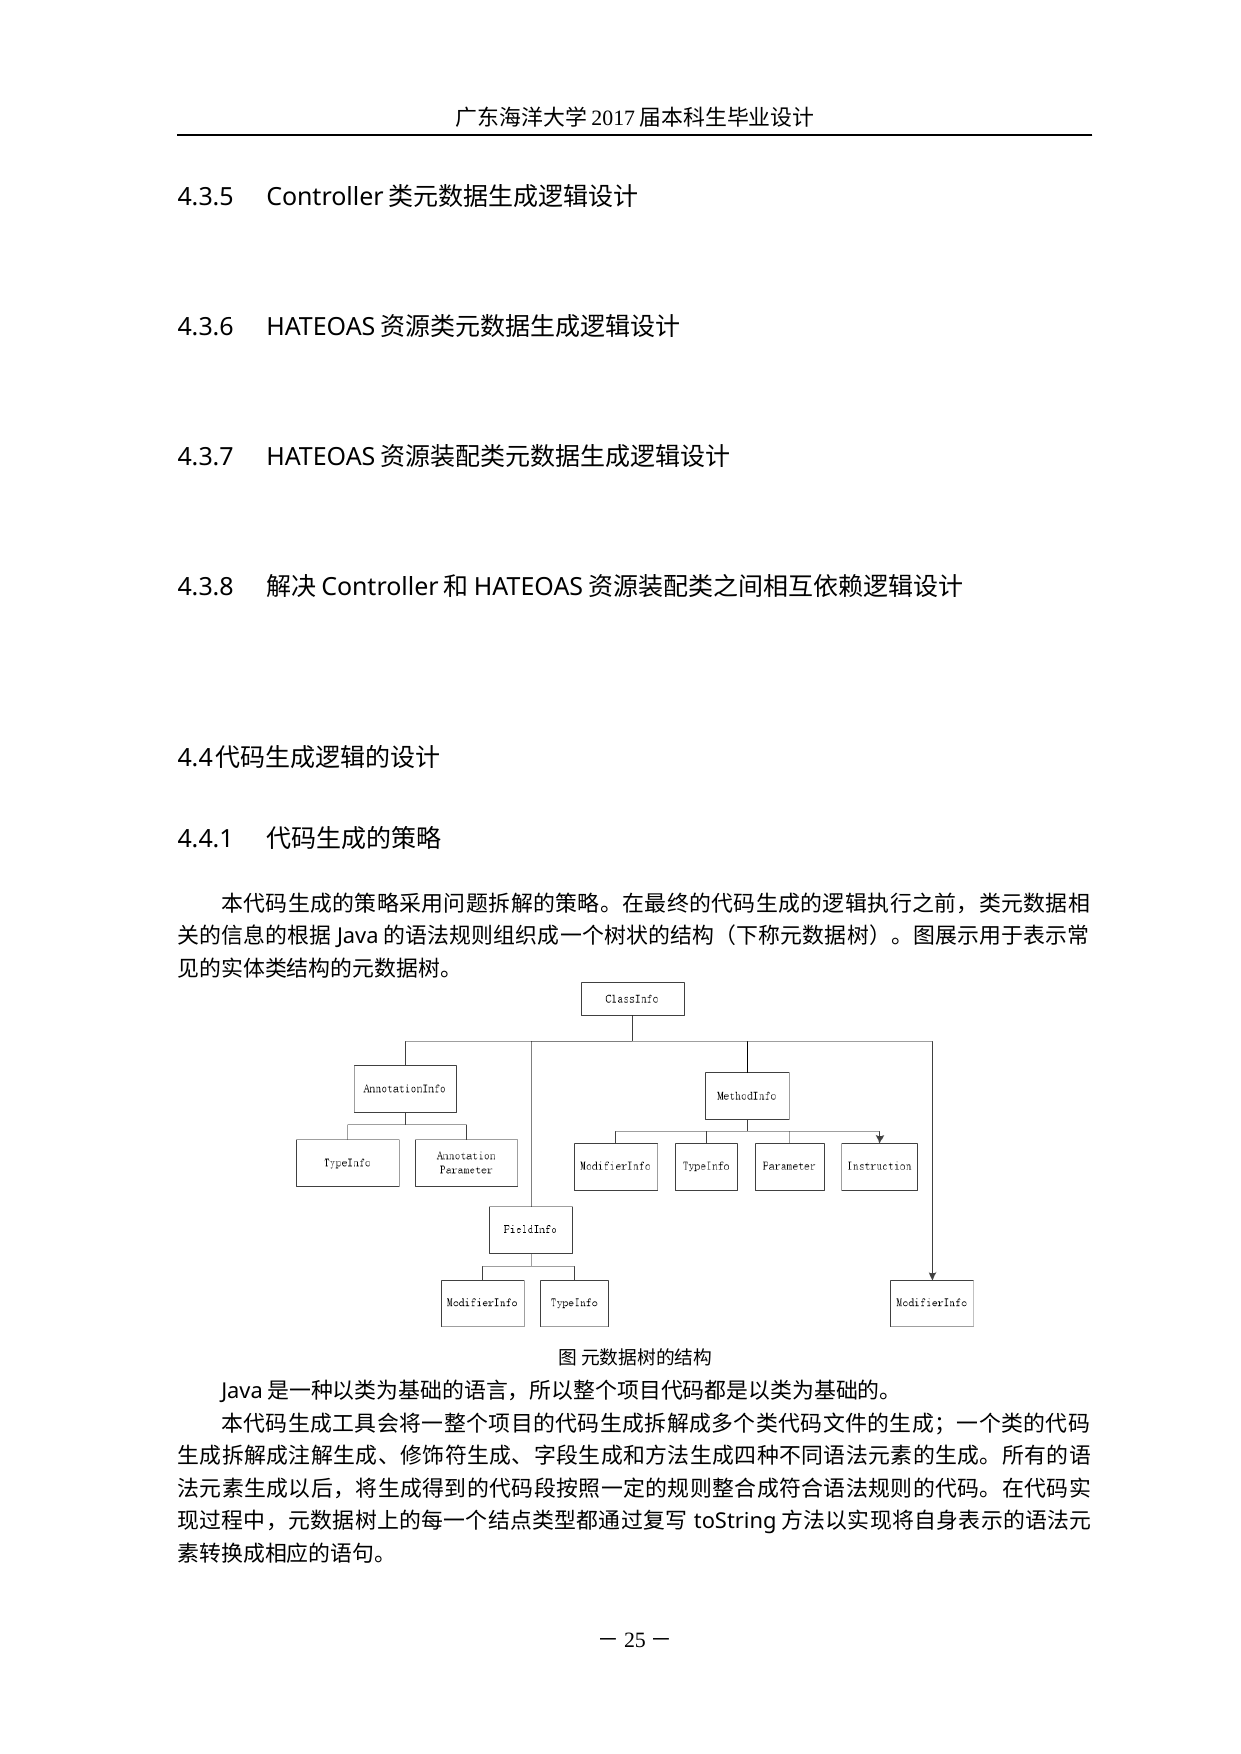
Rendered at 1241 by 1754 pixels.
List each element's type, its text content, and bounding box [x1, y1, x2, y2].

subtitle 代码生成逻辑的设计 [177, 723, 1092, 788]
text Java是一种以类为基础的语言，所以整个项目代码都是以类为基础的。 [177, 1373, 1092, 1405]
text 本代码生成工具会将一整个项目的代码生成拆解成多个类代码文件的生成；一个类的代码生成拆解成注解生成、修饰符生成、字段生成和方法生成四种不同语法元素的生成。所有的语法元素生成以后，将生成得到的代码段按照一定的规则整合成符合语法规则的代码。在代码实现过程中，元数据树上的每一个结点类型都通过复写toString方法以实现将自身表示的语法元素转换成相应的语句。 [177, 1405, 1092, 1568]
subtitle HATEOAS资源装配类元数据生成逻辑设计 [177, 422, 1092, 487]
text 图 元数据树的结构 [177, 1340, 1092, 1373]
subtitle HATEOAS资源类元数据生成逻辑设计 [177, 292, 1092, 357]
picture [296, 982, 974, 1327]
text 本代码生成的策略采用问题拆解的策略。在最终的代码生成的逻辑执行之前，类元数据相关的信息的根据Java的语法规则组织成一个树状的结构（下称元数据树）。图展示用于表示常见的实体类结构的元数据树。 [177, 885, 1092, 983]
subtitle Controller类元数据生成逻辑设计 [177, 162, 1092, 227]
subtitle 代码生成的策略 [177, 804, 1092, 869]
subtitle 解决Controller和HATEOAS资源装配类之间相互依赖逻辑设计 [177, 552, 1092, 617]
